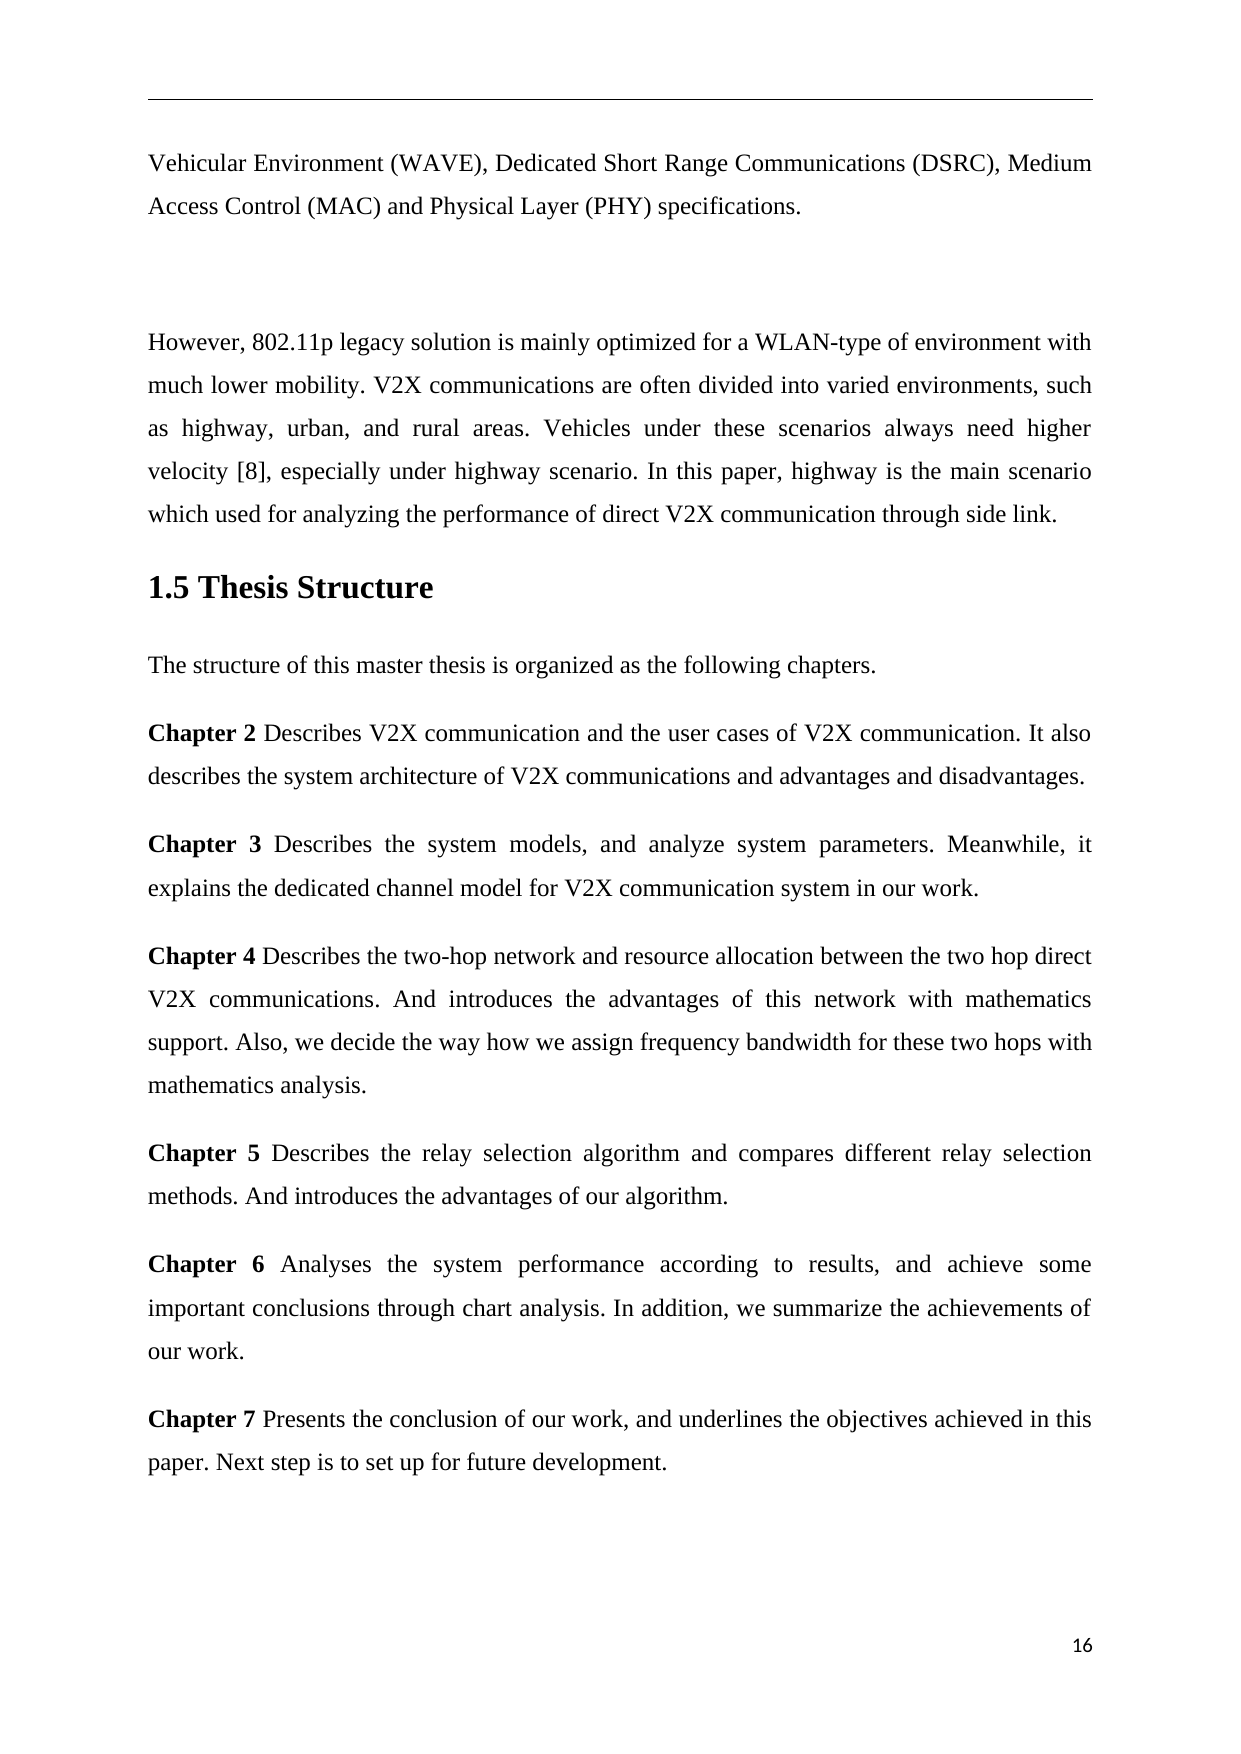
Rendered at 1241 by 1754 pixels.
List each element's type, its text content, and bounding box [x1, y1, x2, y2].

text Chapter 7 Presents the conclusion of our work, and underlines the objectives achieved in this paper. Next step is to set up for future development. [148, 1404, 1093, 1476]
text The structure of this master thesis is organized as the following chapters. [148, 650, 1093, 679]
text Chapter 2 Describes V2X communication and the user cases of V2X communication. It also describes the system architecture of V2X communications and advantages and disadvantages. [148, 718, 1093, 790]
text 1.5 Thesis Structure [148, 568, 1093, 606]
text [148, 148, 1093, 219]
text Chapter 4 Describes the two-hop network and resource allocation between the two hop direct V2X communications. And introduces the advantages of this network with mathematics support. Also, we decide the way how we assign frequency bandwidth for these two hops with mathematics analysis. [148, 941, 1093, 1099]
text Chapter 6 Analyses the system performance according to results, and achieve some important conclusions through chart analysis. In addition, we summarize the achievements of our work. [148, 1249, 1093, 1364]
text Chapter 3 Describes the system models, and analyze system parameters. Meanwhile, it explains the dedicated channel model for V2X communication system in our work. [148, 829, 1093, 901]
text However, 802.11p legacy solution is mainly optimized for a WLAN-type of environment with much lower mobility. V2X communications are often divided into varied environments, such as highway, urban, and rural areas. Vehicles under these scenarios always need higher velocity [8], especially under highway scenario. In this paper, highway is the main scenario which used for analyzing the performance of direct V2X communication through side link. [148, 327, 1093, 528]
text Chapter 5 Describes the relay selection algorithm and compares different relay selection methods. And introduces the advantages of our algorithm. [148, 1138, 1093, 1210]
